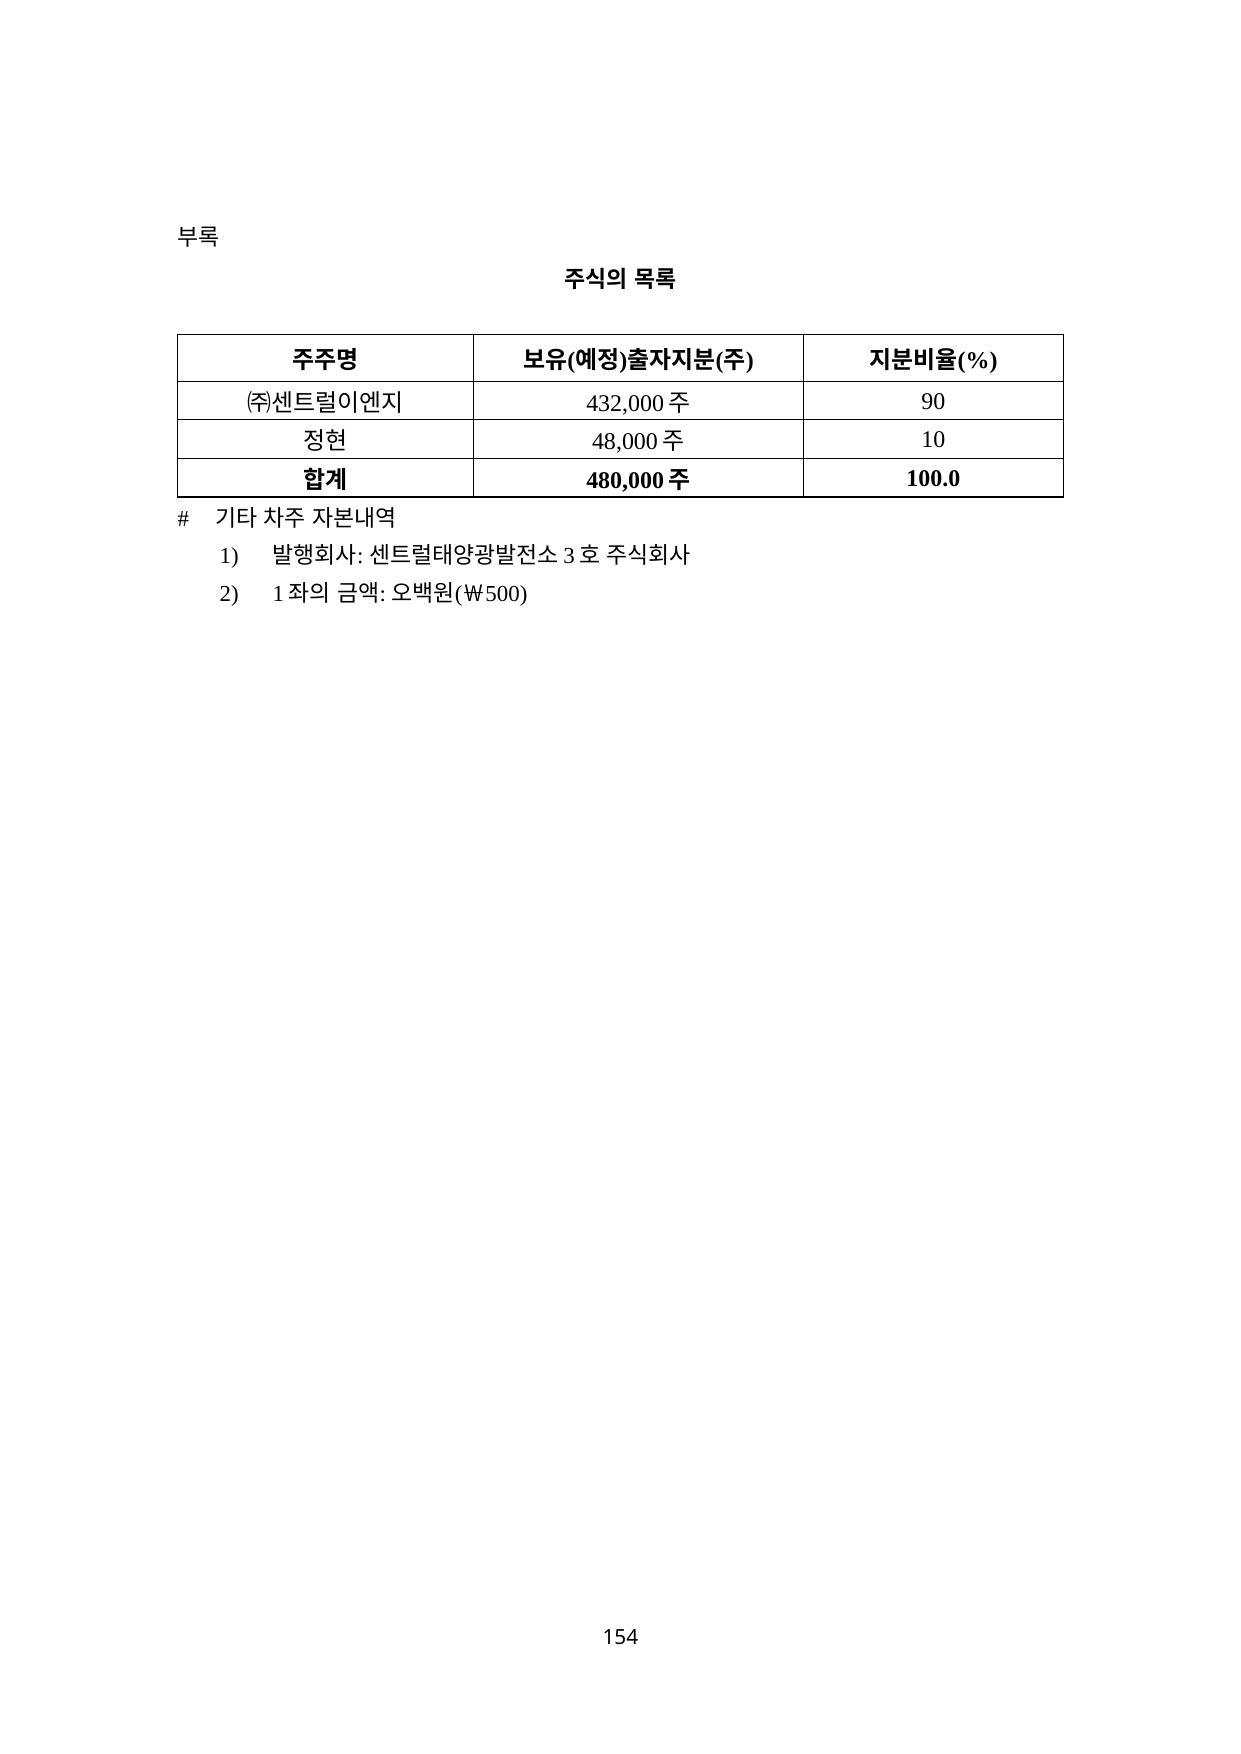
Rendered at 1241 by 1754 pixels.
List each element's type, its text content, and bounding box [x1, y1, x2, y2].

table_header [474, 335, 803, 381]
list 1좌의 금액: 오백원(￦500) [219, 572, 1063, 610]
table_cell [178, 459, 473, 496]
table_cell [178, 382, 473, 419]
text 부록 [177, 217, 1063, 254]
list 발행회사: 센트럴태양광발전소3호 주식회사 [219, 535, 1063, 572]
text 주식의 목록 [177, 259, 1063, 297]
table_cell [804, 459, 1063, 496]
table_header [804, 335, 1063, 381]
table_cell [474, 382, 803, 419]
text # 기타 차주 자본내역 [177, 498, 1063, 535]
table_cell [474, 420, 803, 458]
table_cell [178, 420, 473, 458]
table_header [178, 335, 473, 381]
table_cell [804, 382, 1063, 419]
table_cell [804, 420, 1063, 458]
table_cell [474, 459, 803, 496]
